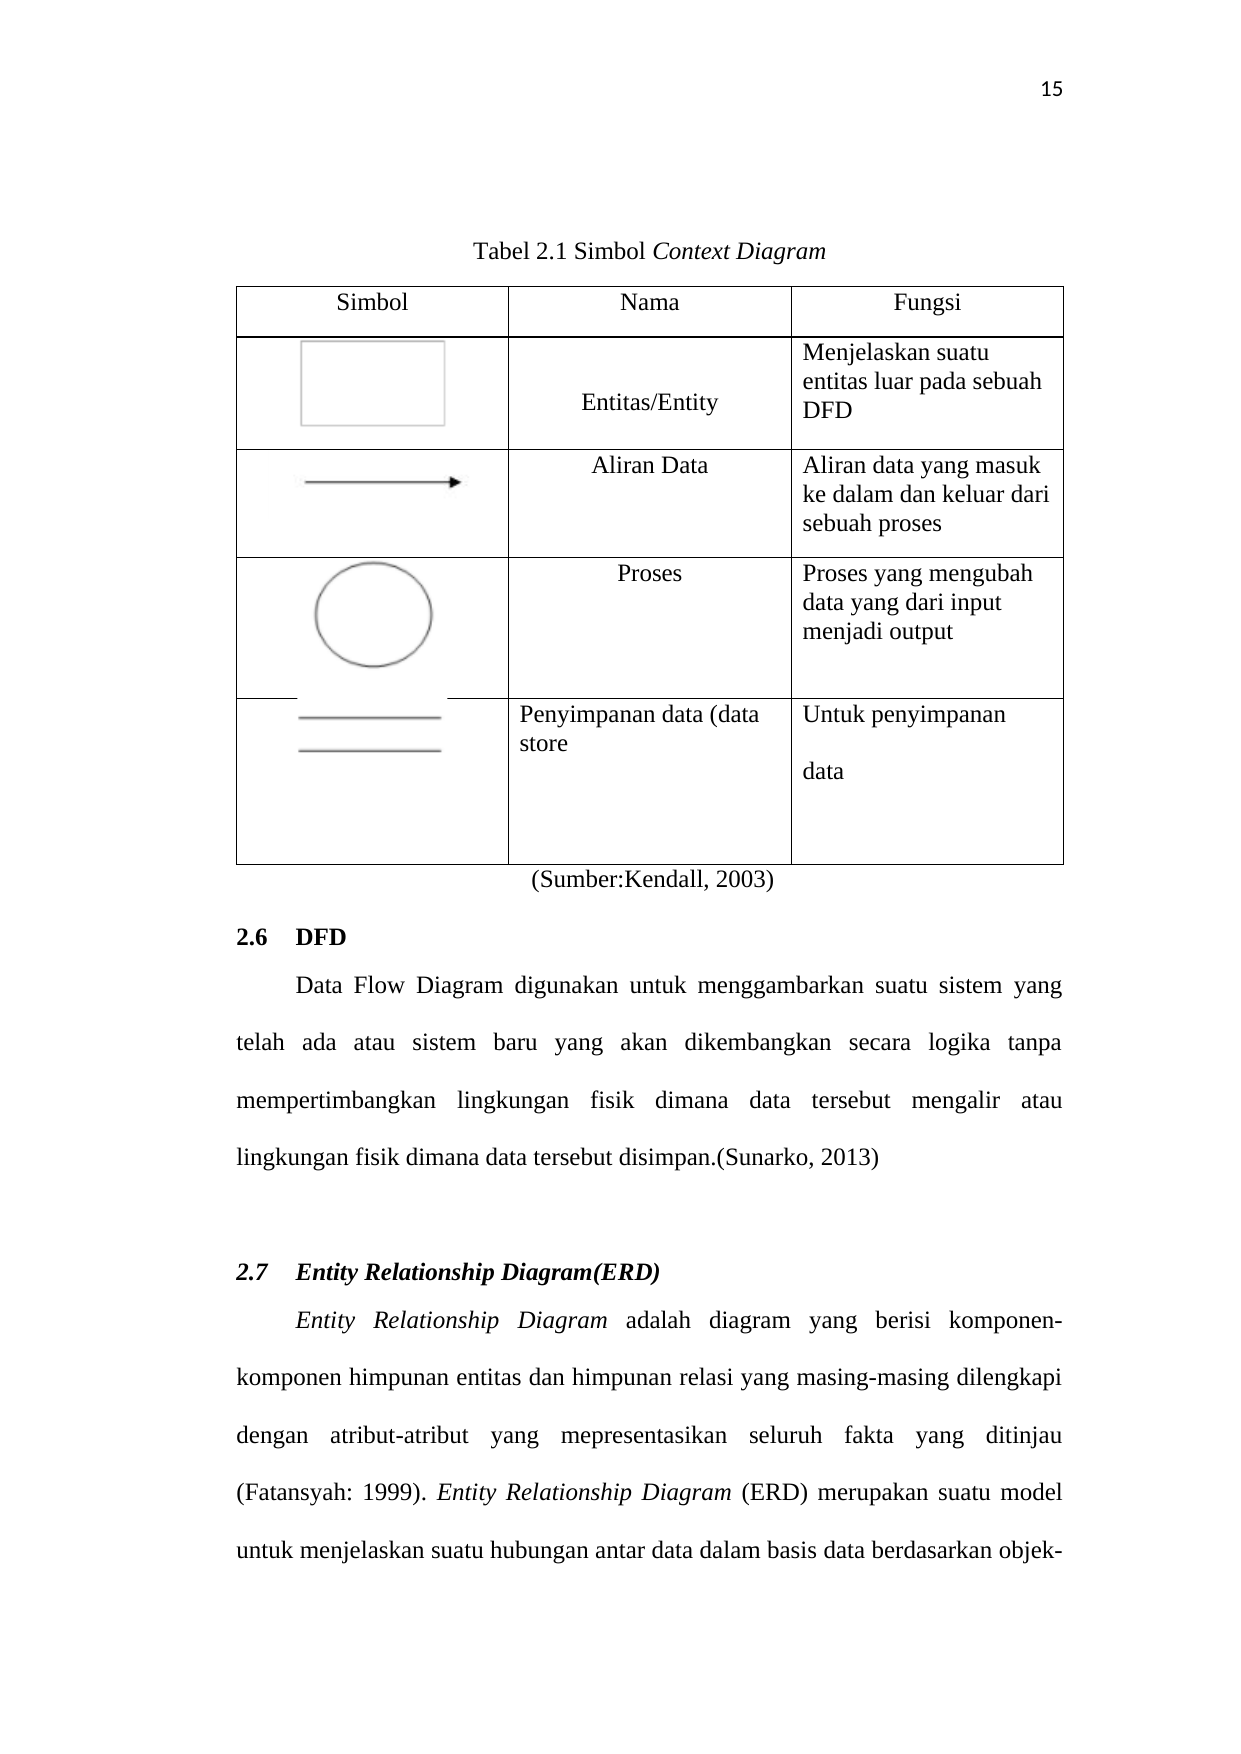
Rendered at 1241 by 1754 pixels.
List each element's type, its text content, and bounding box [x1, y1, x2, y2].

text Tabel 2.1 Simbol Context Diagram [236, 236, 1063, 265]
picture [301, 558, 443, 672]
subtitle Entity Relationship Diagram(ERD) [236, 1257, 1063, 1286]
subtitle DFD [236, 922, 1063, 951]
table_cell Entitas/Entity [509, 338, 791, 449]
text Data Flow Diagram digunakan untuk menggambarkan suatu sistem yang telah ada atau sistem baru yang akan dikembangkan secara logika tanpa mempertimbangkan lingkungan fisik dimana data tersebut mengalir atau lingkungan fisik dimana data tersebut disimpan.(Sunarko, 2013) [236, 970, 1063, 1171]
table_cell [237, 338, 508, 449]
table_cell Aliran data yang masuk ke dalam dan keluar dari sebuah proses [792, 450, 1063, 557]
table_header Simbol [237, 287, 508, 336]
table_cell Aliran Data [509, 450, 791, 557]
table_cell Proses [509, 558, 791, 698]
text (Sumber:Kendall, 2003) [236, 865, 1063, 893]
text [236, 1305, 1063, 1564]
table_cell [237, 450, 508, 557]
table_header Fungsi [792, 287, 1063, 336]
picture [297, 698, 448, 770]
table_cell Proses yang mengubah data yang dari input menjadi output [792, 558, 1063, 698]
table_cell [237, 558, 508, 698]
table_cell Menjelaskan suatu entitas luar pada sebuah DFD [792, 338, 1063, 449]
table_header Nama [509, 287, 791, 336]
table_cell Untuk penyimpanan data [792, 699, 1063, 863]
picture [267, 450, 477, 519]
table_cell Penyimpanan data (data store [509, 699, 791, 863]
table_cell [237, 699, 508, 863]
